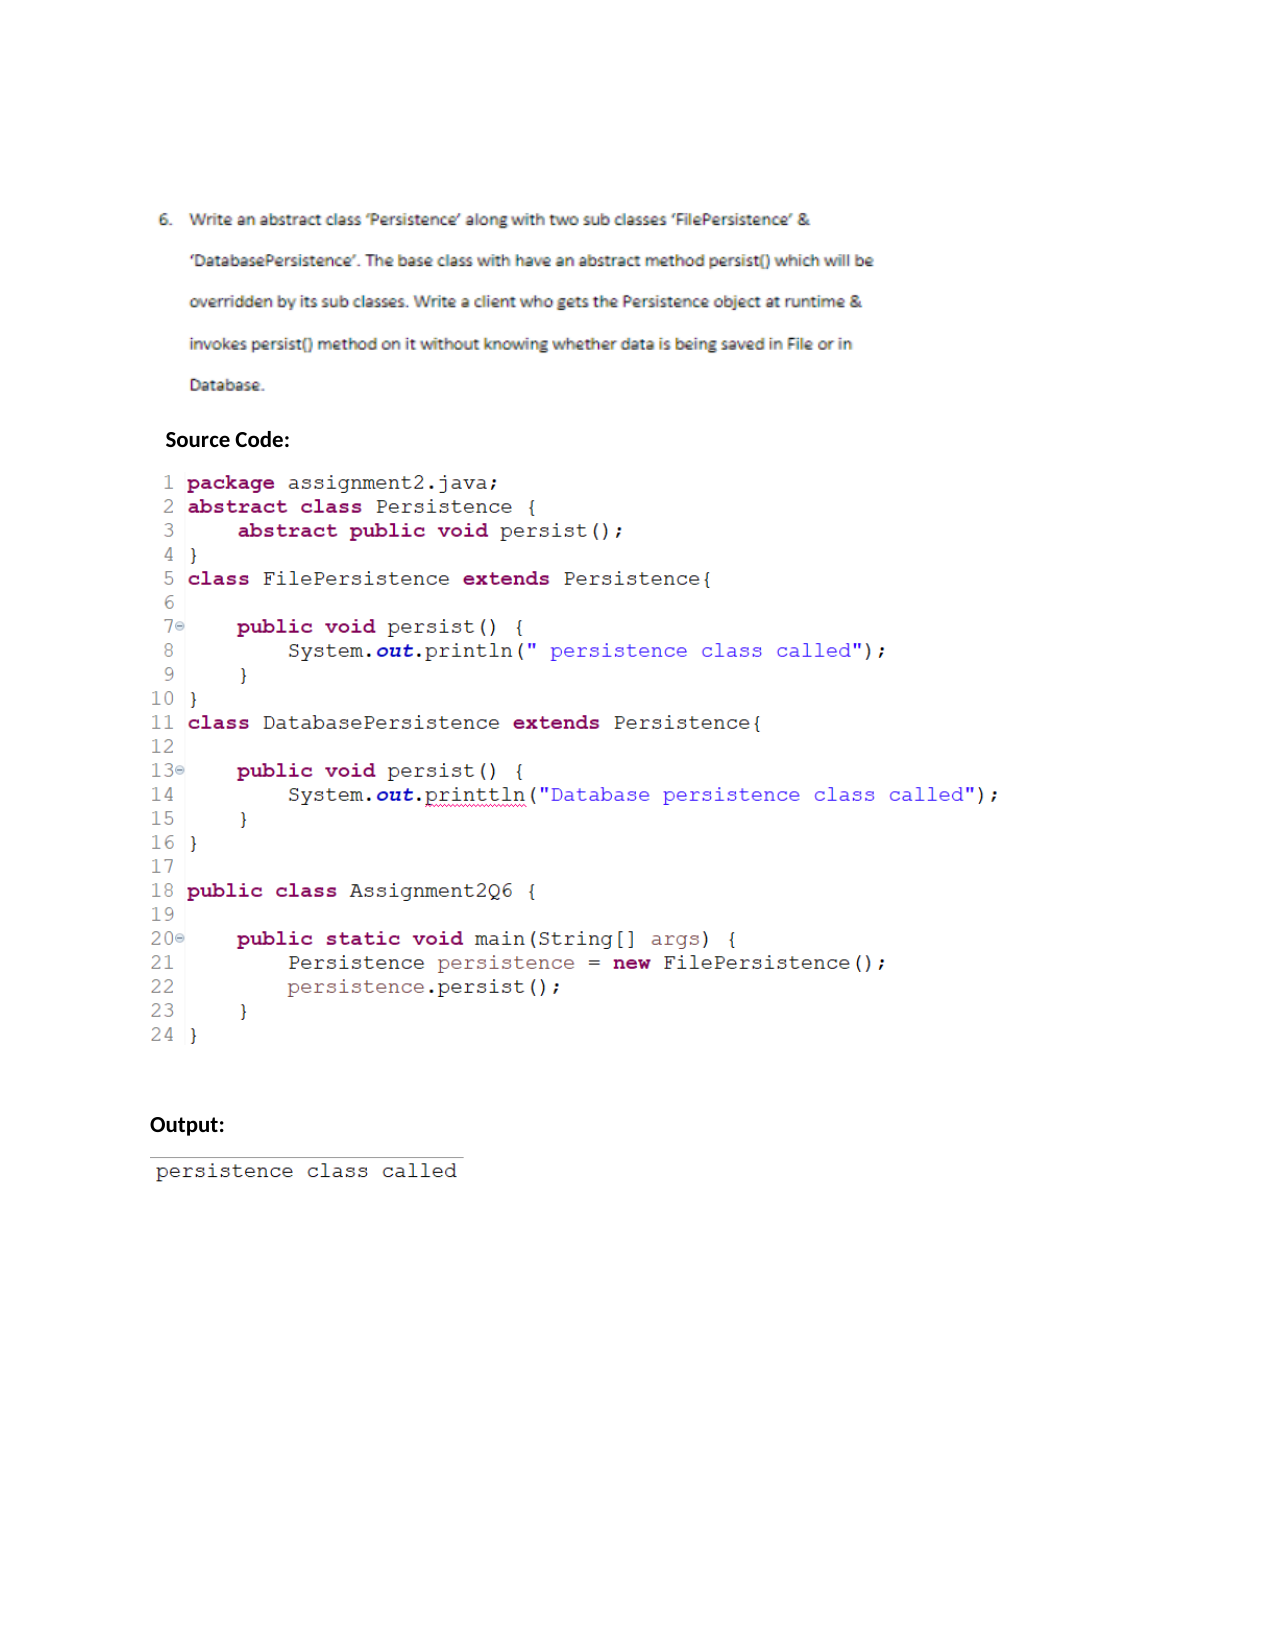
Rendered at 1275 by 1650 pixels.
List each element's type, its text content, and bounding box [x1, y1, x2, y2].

picture [150, 196, 905, 407]
picture [150, 1157, 464, 1193]
picture [150, 472, 1025, 1045]
text Output: [150, 1111, 1125, 1139]
text Source Code: [150, 425, 1125, 453]
